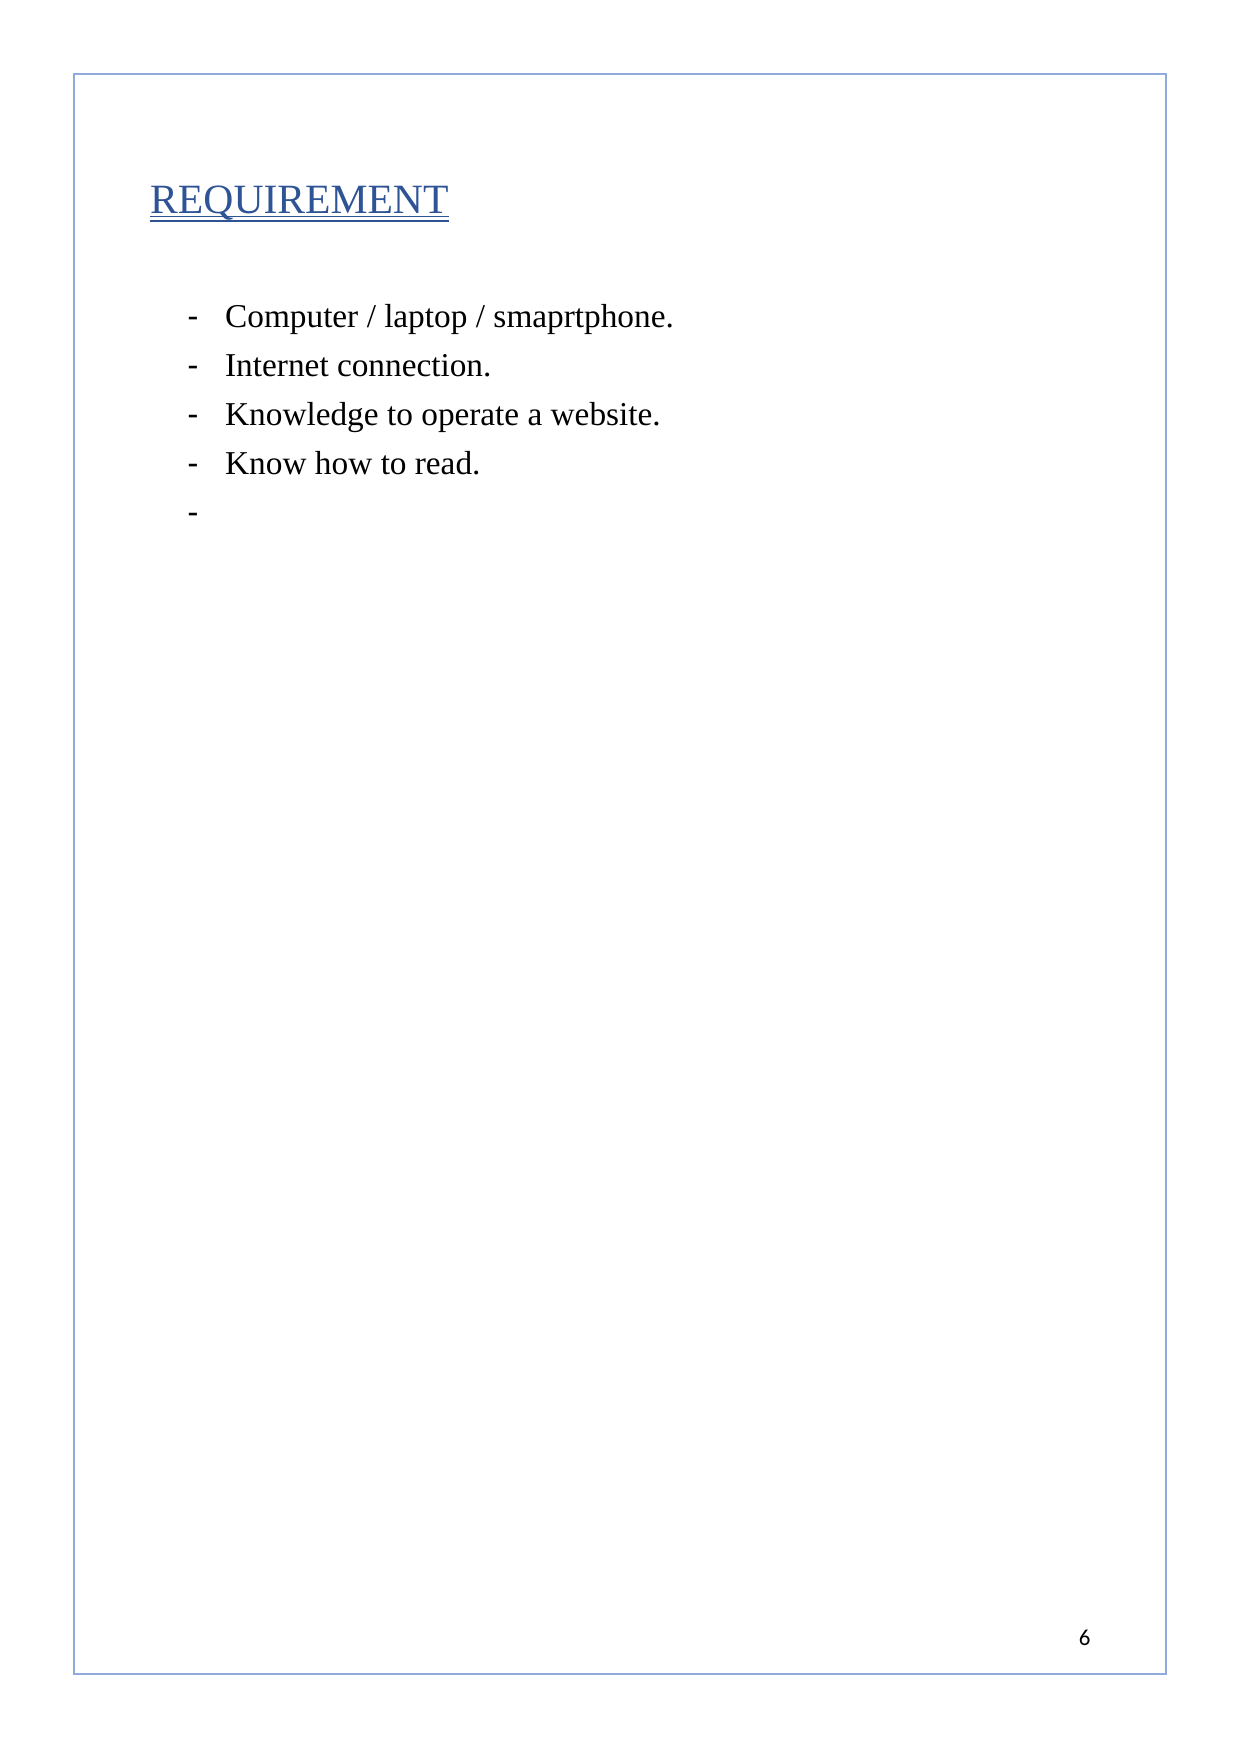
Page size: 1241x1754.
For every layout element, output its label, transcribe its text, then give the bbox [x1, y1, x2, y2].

list Internet connection. [187, 341, 1090, 387]
list Computer / laptop / smaprtphone. [187, 292, 1090, 338]
list Knowledge to operate a website. [187, 390, 1090, 436]
subtitle Requirement [150, 175, 1090, 223]
list Know how to read. [187, 439, 1090, 484]
